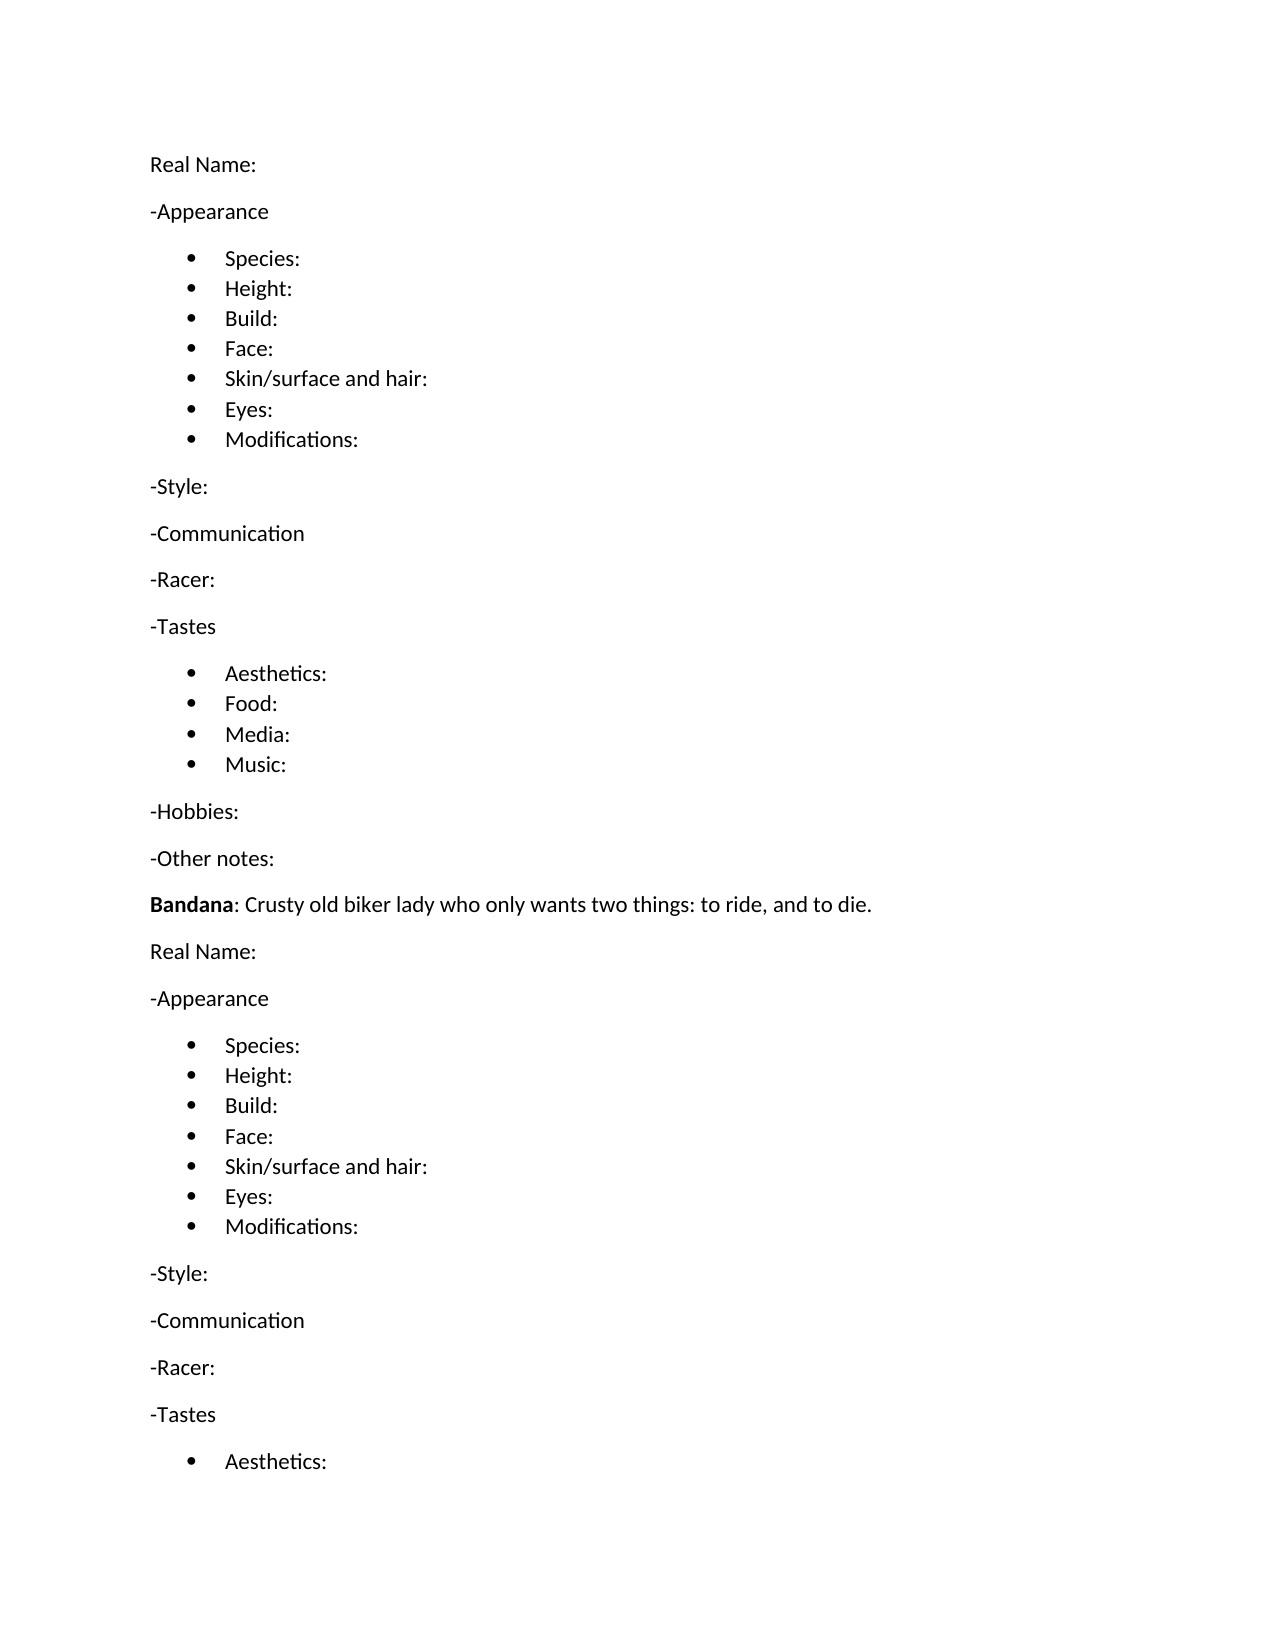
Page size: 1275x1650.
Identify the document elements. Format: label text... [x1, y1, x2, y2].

list Skin/surface and hair: [187, 364, 1125, 393]
list Music: [187, 750, 1125, 778]
list Build: [187, 304, 1125, 332]
list Food: [187, 689, 1125, 718]
list Face: [187, 1122, 1125, 1150]
list Modifications: [187, 425, 1125, 453]
text -Style: [150, 472, 1125, 500]
text -Communication [150, 519, 1125, 547]
list Height: [187, 1061, 1125, 1089]
list Modifications: [187, 1212, 1125, 1241]
text -Appearance [150, 984, 1125, 1012]
list Height: [187, 274, 1125, 302]
text -Tastes [150, 1400, 1125, 1428]
text Bandana: Crusty old biker lady who only wants two things: to ride, and to die. [150, 891, 1125, 919]
list Media: [187, 720, 1125, 748]
list Build: [187, 1092, 1125, 1120]
list Species: [187, 1031, 1125, 1059]
list Aesthetics: [187, 1447, 1125, 1475]
list Aesthetics: [187, 659, 1125, 687]
text -Racer: [150, 1353, 1125, 1381]
list Eyes: [187, 395, 1125, 423]
text -Other notes: [150, 844, 1125, 872]
list Eyes: [187, 1182, 1125, 1210]
list Skin/surface and hair: [187, 1152, 1125, 1180]
list Species: [187, 244, 1125, 272]
text Real Name: [150, 150, 1125, 178]
text -Style: [150, 1259, 1125, 1287]
text -Tastes [150, 612, 1125, 641]
text -Hobbies: [150, 797, 1125, 825]
list Face: [187, 334, 1125, 362]
text -Appearance [150, 197, 1125, 225]
text -Communication [150, 1306, 1125, 1334]
text Real Name: [150, 937, 1125, 966]
text -Racer: [150, 566, 1125, 594]
